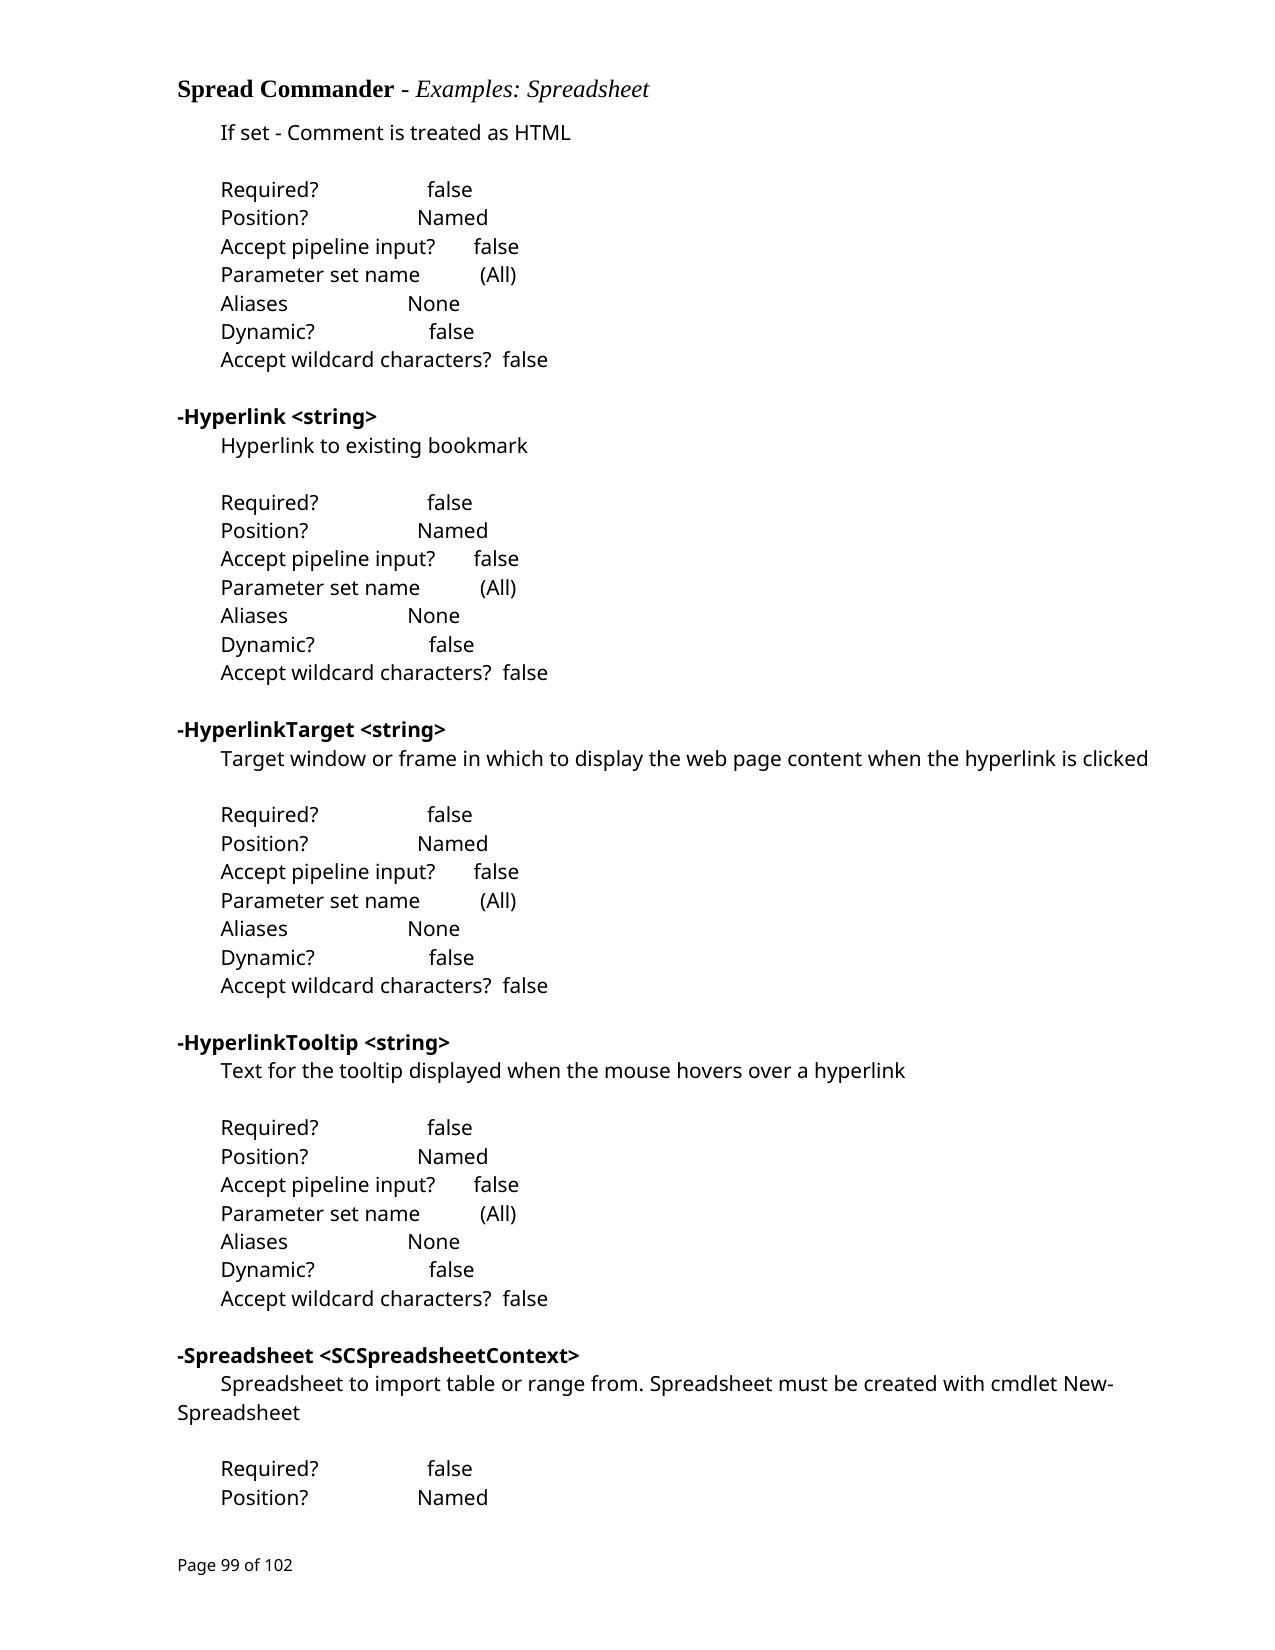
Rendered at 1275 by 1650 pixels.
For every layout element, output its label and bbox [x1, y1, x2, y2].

text [177, 118, 1186, 1511]
